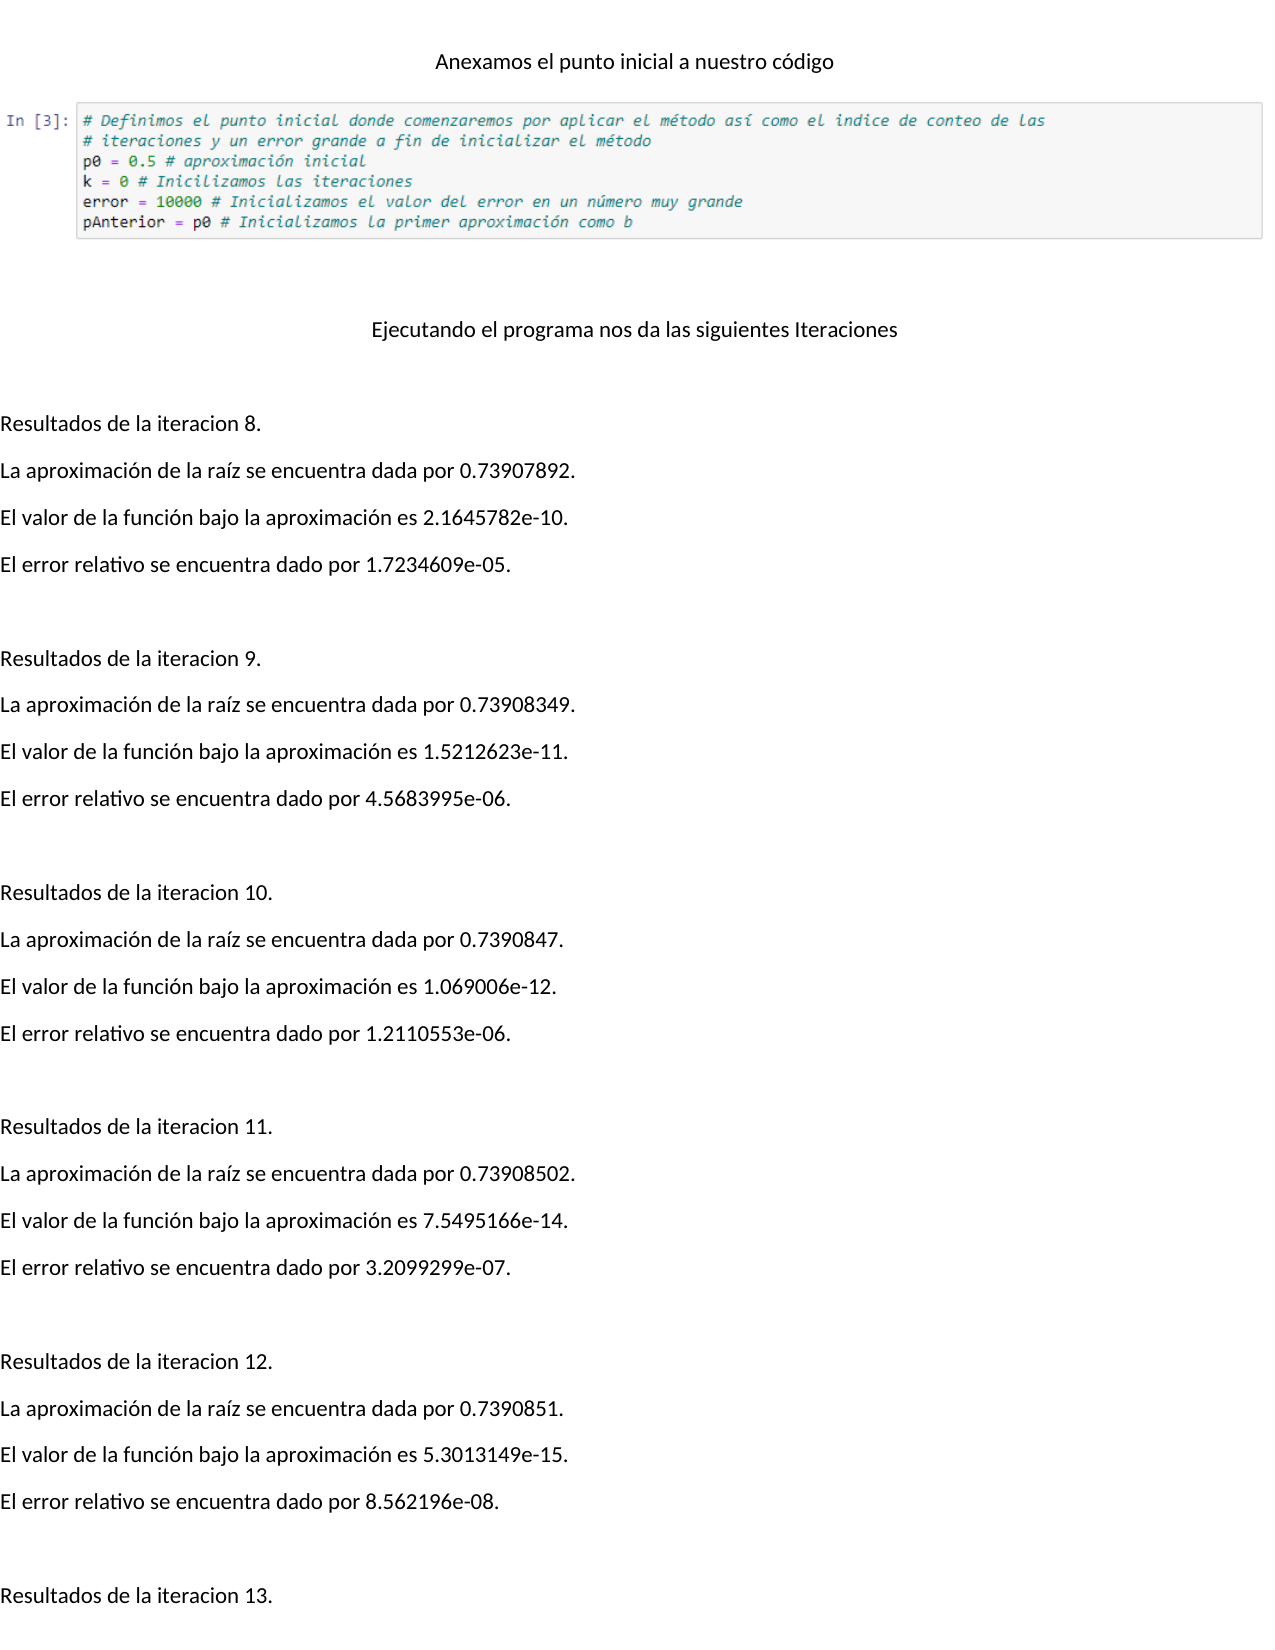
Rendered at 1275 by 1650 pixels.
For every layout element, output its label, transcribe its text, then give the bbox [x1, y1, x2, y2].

text La aproximación de la raíz se encuentra dada por 0.7390851. [0, 1394, 1270, 1422]
text La aproximación de la raíz se encuentra dada por 0.7390847. [0, 925, 1270, 953]
text Ejecutando el programa nos da las siguientes Iteraciones [0, 316, 1270, 343]
text Resultados de la iteracion 11. [0, 1112, 1270, 1140]
text El error relativo se encuentra dado por 1.7234609e-05. [0, 550, 1270, 578]
picture [0, 93, 1270, 250]
text El error relativo se encuentra dado por 1.2110553e-06. [0, 1019, 1270, 1047]
text La aproximación de la raíz se encuentra dada por 0.73908502. [0, 1159, 1270, 1187]
text Resultados de la iteracion 8. [0, 409, 1270, 437]
text Resultados de la iteracion 12. [0, 1347, 1270, 1375]
text La aproximación de la raíz se encuentra dada por 0.73907892. [0, 456, 1270, 484]
text El valor de la función bajo la aproximación es 5.3013149e-15. [0, 1441, 1270, 1468]
text El valor de la función bajo la aproximación es 2.1645782e-10. [0, 503, 1270, 531]
text El error relativo se encuentra dado por 3.2099299e-07. [0, 1253, 1270, 1281]
text El error relativo se encuentra dado por 8.562196e-08. [0, 1487, 1270, 1515]
text Resultados de la iteracion 10. [0, 878, 1270, 906]
text El valor de la función bajo la aproximación es 1.5212623e-11. [0, 737, 1270, 765]
text Resultados de la iteracion 13. [0, 1581, 1270, 1609]
text El valor de la función bajo la aproximación es 7.5495166e-14. [0, 1206, 1270, 1234]
text Anexamos el punto inicial a nuestro código [0, 47, 1270, 75]
text El valor de la función bajo la aproximación es 1.069006e-12. [0, 972, 1270, 1000]
text Resultados de la iteracion 9. [0, 644, 1270, 672]
text El error relativo se encuentra dado por 4.5683995e-06. [0, 784, 1270, 812]
text La aproximación de la raíz se encuentra dada por 0.73908349. [0, 691, 1270, 718]
